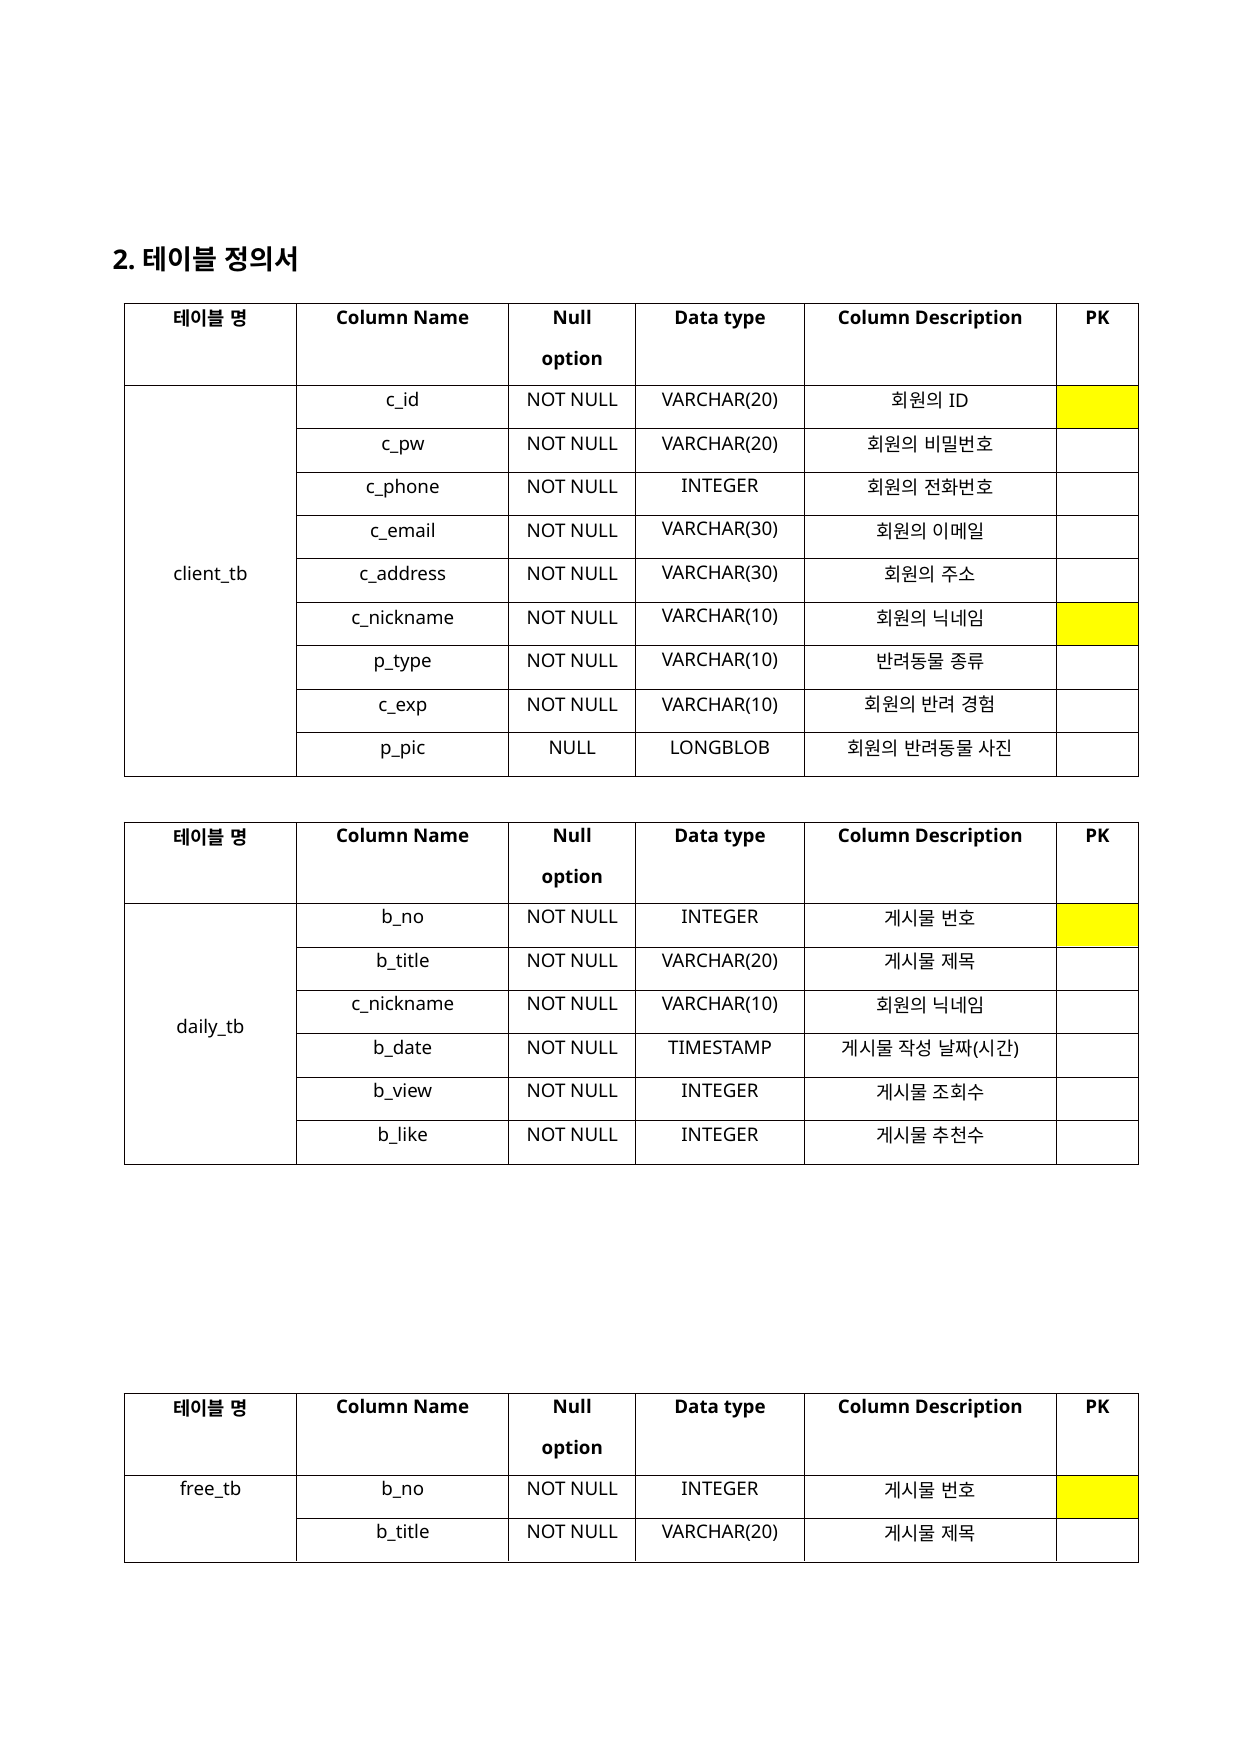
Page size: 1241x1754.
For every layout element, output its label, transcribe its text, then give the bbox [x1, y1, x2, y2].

table_cell p_type [297, 646, 508, 689]
table_cell NOT NULL [509, 473, 635, 515]
table_cell 게시물 번호 [805, 1476, 1056, 1518]
table_cell [1057, 1476, 1138, 1518]
table_cell INTEGER [636, 904, 804, 946]
table_cell NOT NULL [509, 603, 635, 645]
table_cell b_date [297, 1034, 508, 1077]
table_cell 게시물 작성 날짜(시간) [805, 1034, 1056, 1077]
table_cell [1057, 429, 1138, 471]
table_cell INTEGER [636, 1476, 804, 1518]
table_cell p_pic [297, 733, 508, 776]
table_cell b_view [297, 1078, 508, 1120]
table_cell VARCHAR(30) [636, 516, 804, 558]
table_header 테이블 명 [125, 304, 296, 384]
table_cell b_title [297, 1519, 508, 1561]
table_cell INTEGER [636, 1121, 804, 1164]
table_cell 회원의 ID [805, 386, 1056, 428]
table_cell 회원의 비밀번호 [805, 429, 1056, 471]
table_header Data type [636, 304, 804, 384]
table_cell VARCHAR(20) [636, 948, 804, 990]
table_cell NOT NULL [509, 516, 635, 558]
table_cell VARCHAR(20) [636, 429, 804, 471]
table_cell b_no [297, 904, 508, 946]
table_cell 회원의 닉네임 [805, 991, 1056, 1033]
table_cell c_id [297, 386, 508, 428]
table_cell NOT NULL [509, 1476, 635, 1518]
table_cell [1057, 690, 1138, 732]
table_cell 게시물 제목 [805, 1519, 1056, 1561]
table_cell [1057, 386, 1138, 428]
table_cell NOT NULL [509, 386, 635, 428]
table_cell [1057, 646, 1138, 689]
table_cell [1057, 991, 1138, 1033]
table_header 테이블 명 [125, 1394, 296, 1474]
table_cell INTEGER [636, 473, 804, 515]
table_cell NOT NULL [509, 1121, 635, 1164]
table_header PK [1057, 1394, 1138, 1474]
table_header Column Description [805, 304, 1056, 384]
table_cell daily_tb [125, 904, 296, 1164]
table_cell 회원의 이메일 [805, 516, 1056, 558]
table_header PK [1057, 304, 1138, 384]
table_cell NOT NULL [509, 690, 635, 732]
table_header Column Name [297, 823, 508, 903]
table_cell b_no [297, 1476, 508, 1518]
table_cell 회원의 닉네임 [805, 603, 1056, 645]
table_cell [1057, 1078, 1138, 1120]
table_header Null option [509, 304, 635, 384]
table_cell 회원의 전화번호 [805, 473, 1056, 515]
list 2. 테이블 정의서 [104, 236, 1136, 280]
table_cell b_like [297, 1121, 508, 1164]
table_cell [1057, 603, 1138, 645]
table_header 테이블 명 [125, 823, 296, 903]
table_cell c_email [297, 516, 508, 558]
table_cell [1057, 1519, 1138, 1561]
table_cell NOT NULL [509, 991, 635, 1033]
table_cell NOT NULL [509, 1519, 635, 1561]
table_cell INTEGER [636, 1078, 804, 1120]
table_cell [1057, 516, 1138, 558]
table_cell 게시물 조회수 [805, 1078, 1056, 1120]
table_cell VARCHAR(20) [636, 386, 804, 428]
table_cell VARCHAR(10) [636, 690, 804, 732]
table_cell c_pw [297, 429, 508, 471]
table_cell NULL [509, 733, 635, 776]
table_header Column Name [297, 1394, 508, 1474]
table_cell [1057, 904, 1138, 946]
table_cell VARCHAR(10) [636, 991, 804, 1033]
table_cell LONGBLOB [636, 733, 804, 776]
table_cell TIMESTAMP [636, 1034, 804, 1077]
table_header Null option [509, 1394, 635, 1474]
table_cell NOT NULL [509, 1078, 635, 1120]
table_cell NOT NULL [509, 948, 635, 990]
table_cell c_exp [297, 690, 508, 732]
table_cell c_nickname [297, 603, 508, 645]
table_cell [1057, 473, 1138, 515]
table_header PK [1057, 823, 1138, 903]
table_cell VARCHAR(10) [636, 603, 804, 645]
table_cell free_tb [125, 1476, 296, 1561]
table_cell 게시물 번호 [805, 904, 1056, 946]
table_header Column Description [805, 823, 1056, 903]
table_cell VARCHAR(20) [636, 1519, 804, 1561]
table_cell 회원의 주소 [805, 559, 1056, 602]
table_cell [1057, 733, 1138, 776]
table_cell client_tb [125, 386, 296, 776]
table_cell NOT NULL [509, 646, 635, 689]
table_cell 게시물 제목 [805, 948, 1056, 990]
table_cell NOT NULL [509, 1034, 635, 1077]
table_cell VARCHAR(10) [636, 646, 804, 689]
table_header Data type [636, 1394, 804, 1474]
table_cell b_title [297, 948, 508, 990]
table_cell NOT NULL [509, 904, 635, 946]
table_cell c_phone [297, 473, 508, 515]
table_cell [1057, 1034, 1138, 1077]
table_cell 회원의 반려 경험 [805, 690, 1056, 732]
table_cell 게시물 추천수 [805, 1121, 1056, 1164]
table_cell 반려동물 종류 [805, 646, 1056, 689]
table_header Column Name [297, 304, 508, 384]
table_header Null option [509, 823, 635, 903]
table_cell [1057, 559, 1138, 602]
table_header Column Description [805, 1394, 1056, 1474]
table_header Data type [636, 823, 804, 903]
table_cell [1057, 948, 1138, 990]
table_cell NOT NULL [509, 429, 635, 471]
table_cell c_address [297, 559, 508, 602]
table_cell NOT NULL [509, 559, 635, 602]
table_cell VARCHAR(30) [636, 559, 804, 602]
table_cell 회원의 반려동물 사진 [805, 733, 1056, 776]
table_cell [1057, 1121, 1138, 1164]
table_cell c_nickname [297, 991, 508, 1033]
